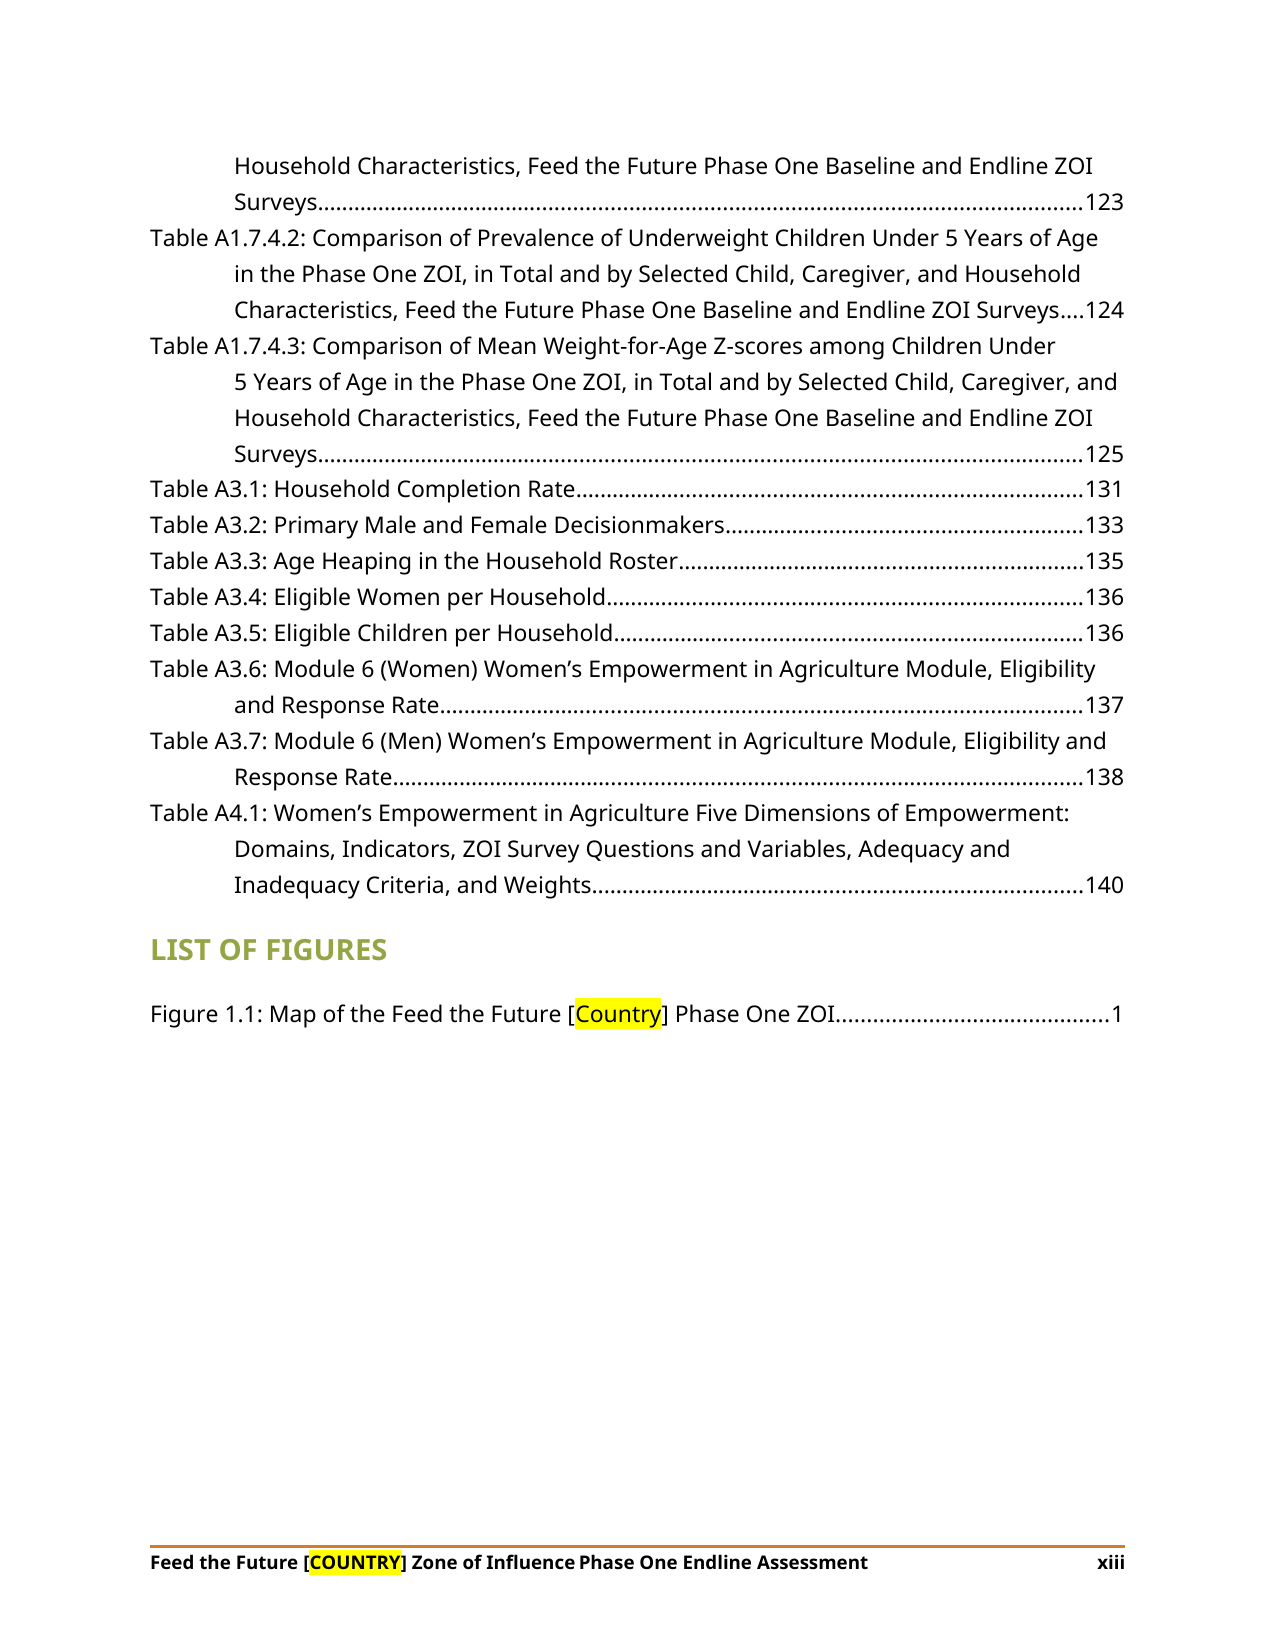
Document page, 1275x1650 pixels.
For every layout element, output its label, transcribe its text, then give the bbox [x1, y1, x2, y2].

text Table A3.2: Primary Male and Female Decisionmakers 133 [150, 509, 1125, 541]
text Table A3.1: Household Completion Rate 131 [150, 473, 1125, 505]
text Table A3.3: Age Heaping in the Household Roster 135 [150, 545, 1125, 577]
text Table A4.1: Women’s Empowerment in Agriculture Five Dimensions of Empowerment: Domains, Indicators, ZOI Survey Questions and Variables, Adequacy and Inadequacy Criteria, and Weights 140 [150, 797, 1125, 900]
text Table A1.7.4.3: Comparison of Mean Weight-for-Age Z-scores among Children Under 5 Years of Age in the Phase One ZOI, in Total and by Selected Child, Caregiver, and Household Characteristics, Feed the Future Phase One Baseline and Endline ZOI Surveys 125 [150, 330, 1125, 469]
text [150, 150, 1125, 217]
text Table A1.7.4.2: Comparison of Prevalence of Underweight Children Under 5 Years of Age in the Phase One ZOI, in Total and by Selected Child, Caregiver, and Household Characteristics, Feed the Future Phase One Baseline and Endline ZOI Surveys 124 [150, 222, 1125, 325]
text Figure 1.1: Map of the Feed the Future [Country] Phase One ZOI 1 [150, 997, 1125, 1029]
text Table A3.5: Eligible Children per Household 136 [150, 617, 1125, 648]
subtitle List of figures [150, 930, 1125, 969]
text Table A3.6: Module 6 (Women) Women’s Empowerment in Agriculture Module, Eligibility and Response Rate 137 [150, 653, 1125, 720]
text Table A3.7: Module 6 (Men) Women’s Empowerment in Agriculture Module, Eligibility and Response Rate 138 [150, 725, 1125, 792]
text Table A3.4: Eligible Women per Household 136 [150, 581, 1125, 612]
